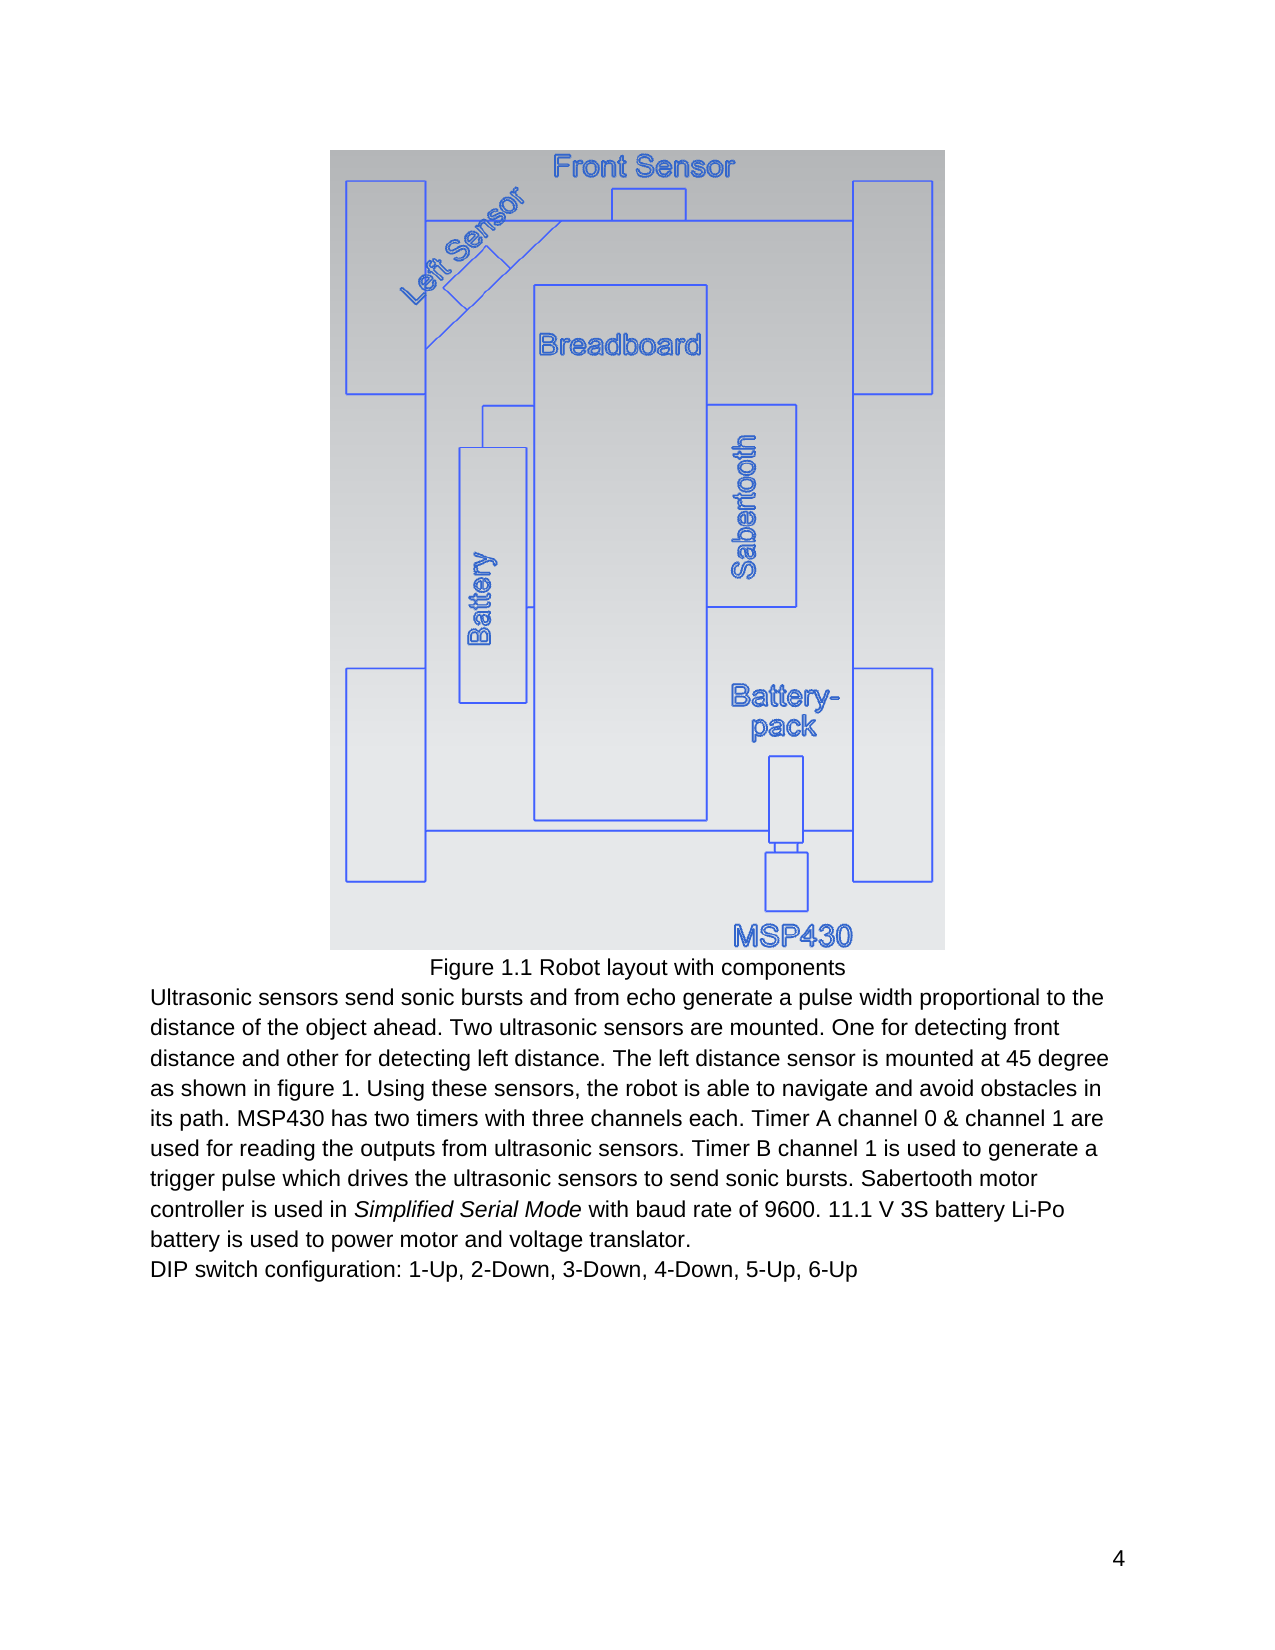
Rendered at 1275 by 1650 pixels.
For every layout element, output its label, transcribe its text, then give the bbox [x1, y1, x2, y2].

picture [330, 150, 945, 950]
text DIP switch configuration: 1-Up, 2-Down, 3-Down, 4-Down, 5-Up, 6-Up [150, 1256, 1125, 1282]
text Ultrasonic sensors send sonic bursts and from echo generate a pulse width proportional to the distance of the object ahead. Two ultrasonic sensors are mounted. One for detecting front distance and other for detecting left distance. The left distance sensor is mounted at 45 degree as shown in figure 1. Using these sensors, the robot is able to navigate and avoid obstacles in its path. MSP430 has two timers with three channels each. Timer A channel 0 & channel 1 are used for reading the outputs from ultrasonic sensors. Timer B channel 1 is used to generate a trigger pulse which drives the ultrasonic sensors to send sonic bursts. Sabertooth motor controller is used in Simplified Serial Mode with baud rate of 9600. 11.1 V 3S battery Li-Po battery is used to power motor and voltage translator. [150, 984, 1125, 1252]
text Figure 1.1 Robot layout with components [150, 954, 1125, 980]
